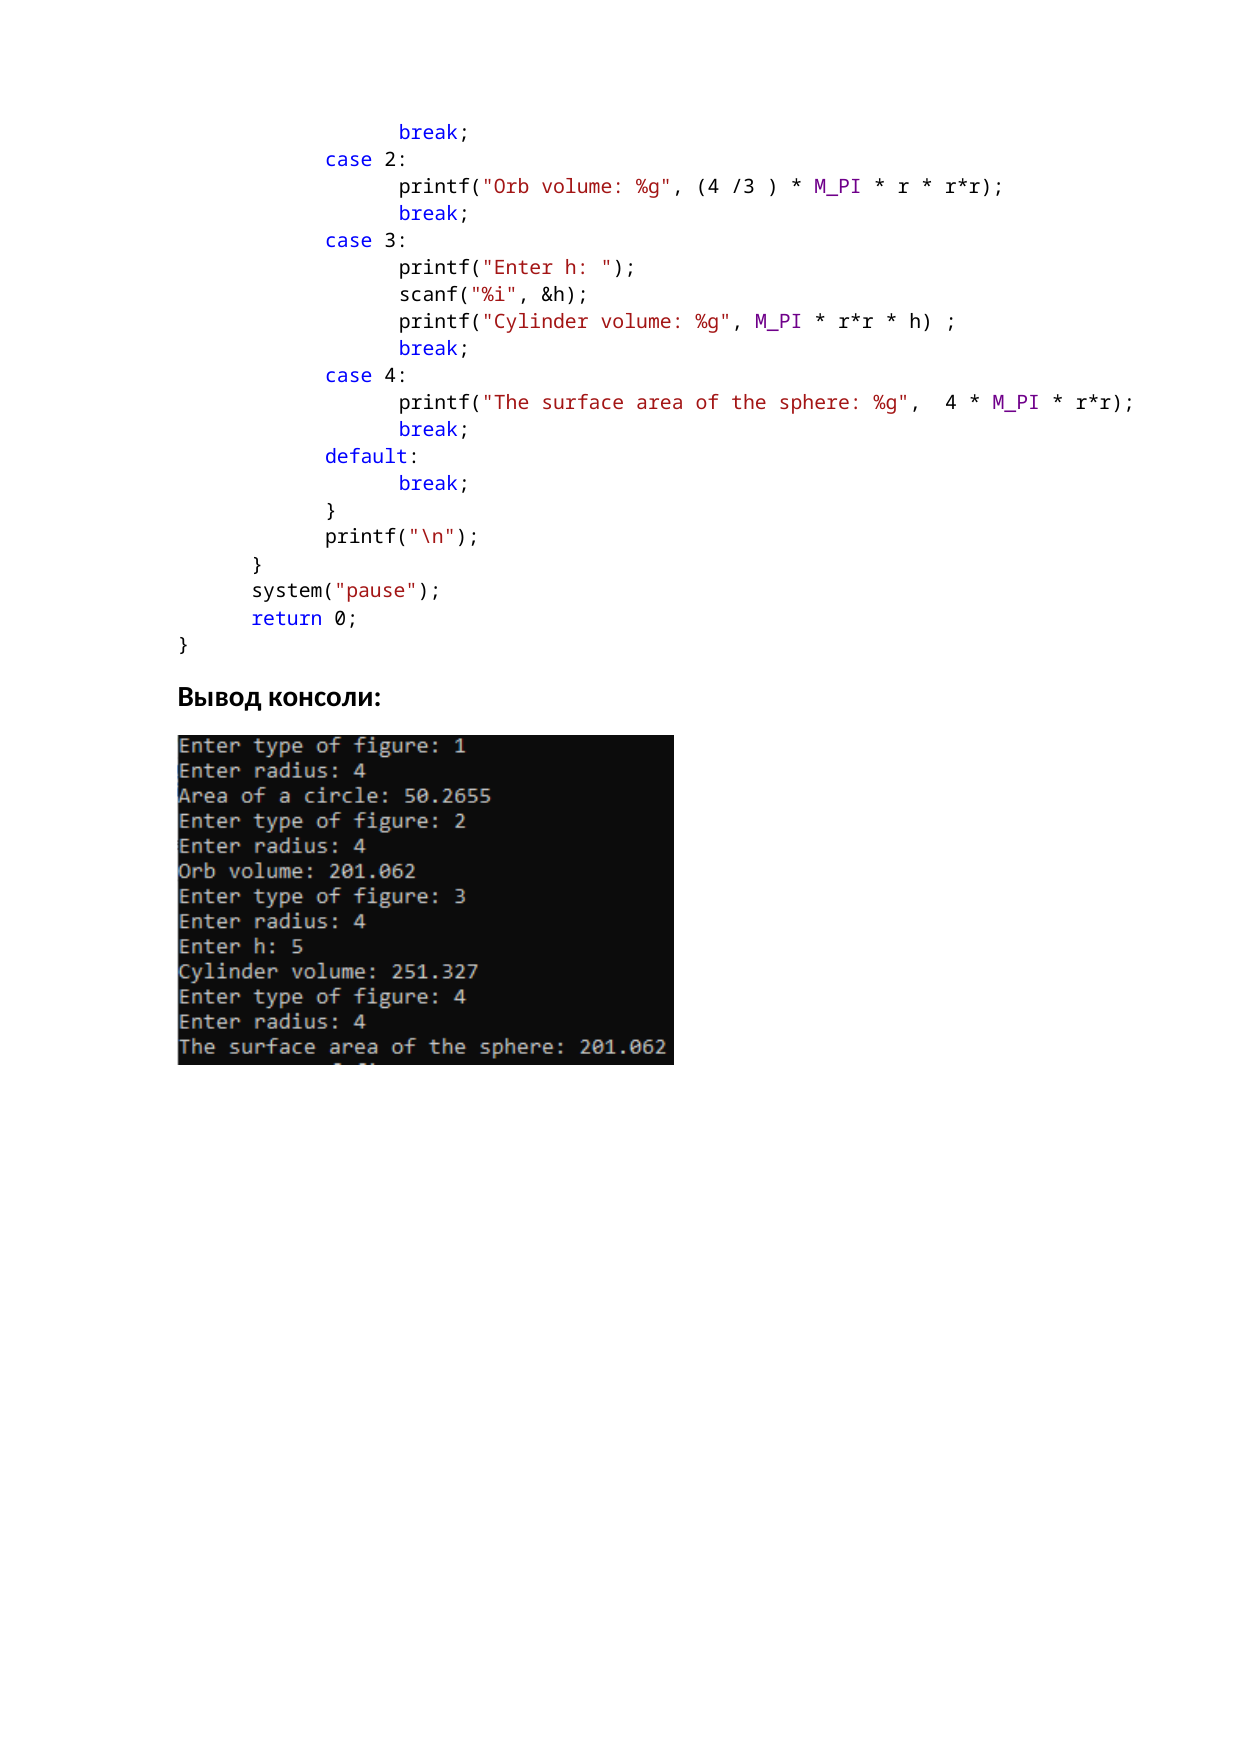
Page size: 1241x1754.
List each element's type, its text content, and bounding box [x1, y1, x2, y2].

text case 2: [177, 145, 1152, 172]
text break; [177, 199, 1152, 226]
text } [177, 550, 1152, 577]
text printf("Cylinder volume: %g", M_PI * r*r * h) ; [177, 307, 1152, 334]
text Вывод консоли: [177, 678, 1152, 714]
text break; [177, 334, 1152, 361]
text break; [177, 415, 1152, 442]
text scanf("%i", &h); [177, 280, 1152, 307]
text case 3: [177, 226, 1152, 253]
text break; [177, 469, 1152, 496]
text } [177, 496, 1152, 523]
text return 0; [177, 604, 1152, 631]
text default: [177, 442, 1152, 469]
text } [177, 631, 1152, 658]
text printf("Enter h: "); [177, 253, 1152, 280]
text system("pause"); [177, 577, 1152, 604]
text printf("\n"); [177, 523, 1152, 550]
picture [177, 735, 674, 1065]
text printf("Orb volume: %g", (4 /3 ) * M_PI * r * r*r); [177, 172, 1152, 199]
text case 4: [177, 361, 1152, 388]
text printf("The surface area of the sphere: %g", 4 * M_PI * r*r); [177, 388, 1152, 415]
text break; [177, 118, 1152, 145]
